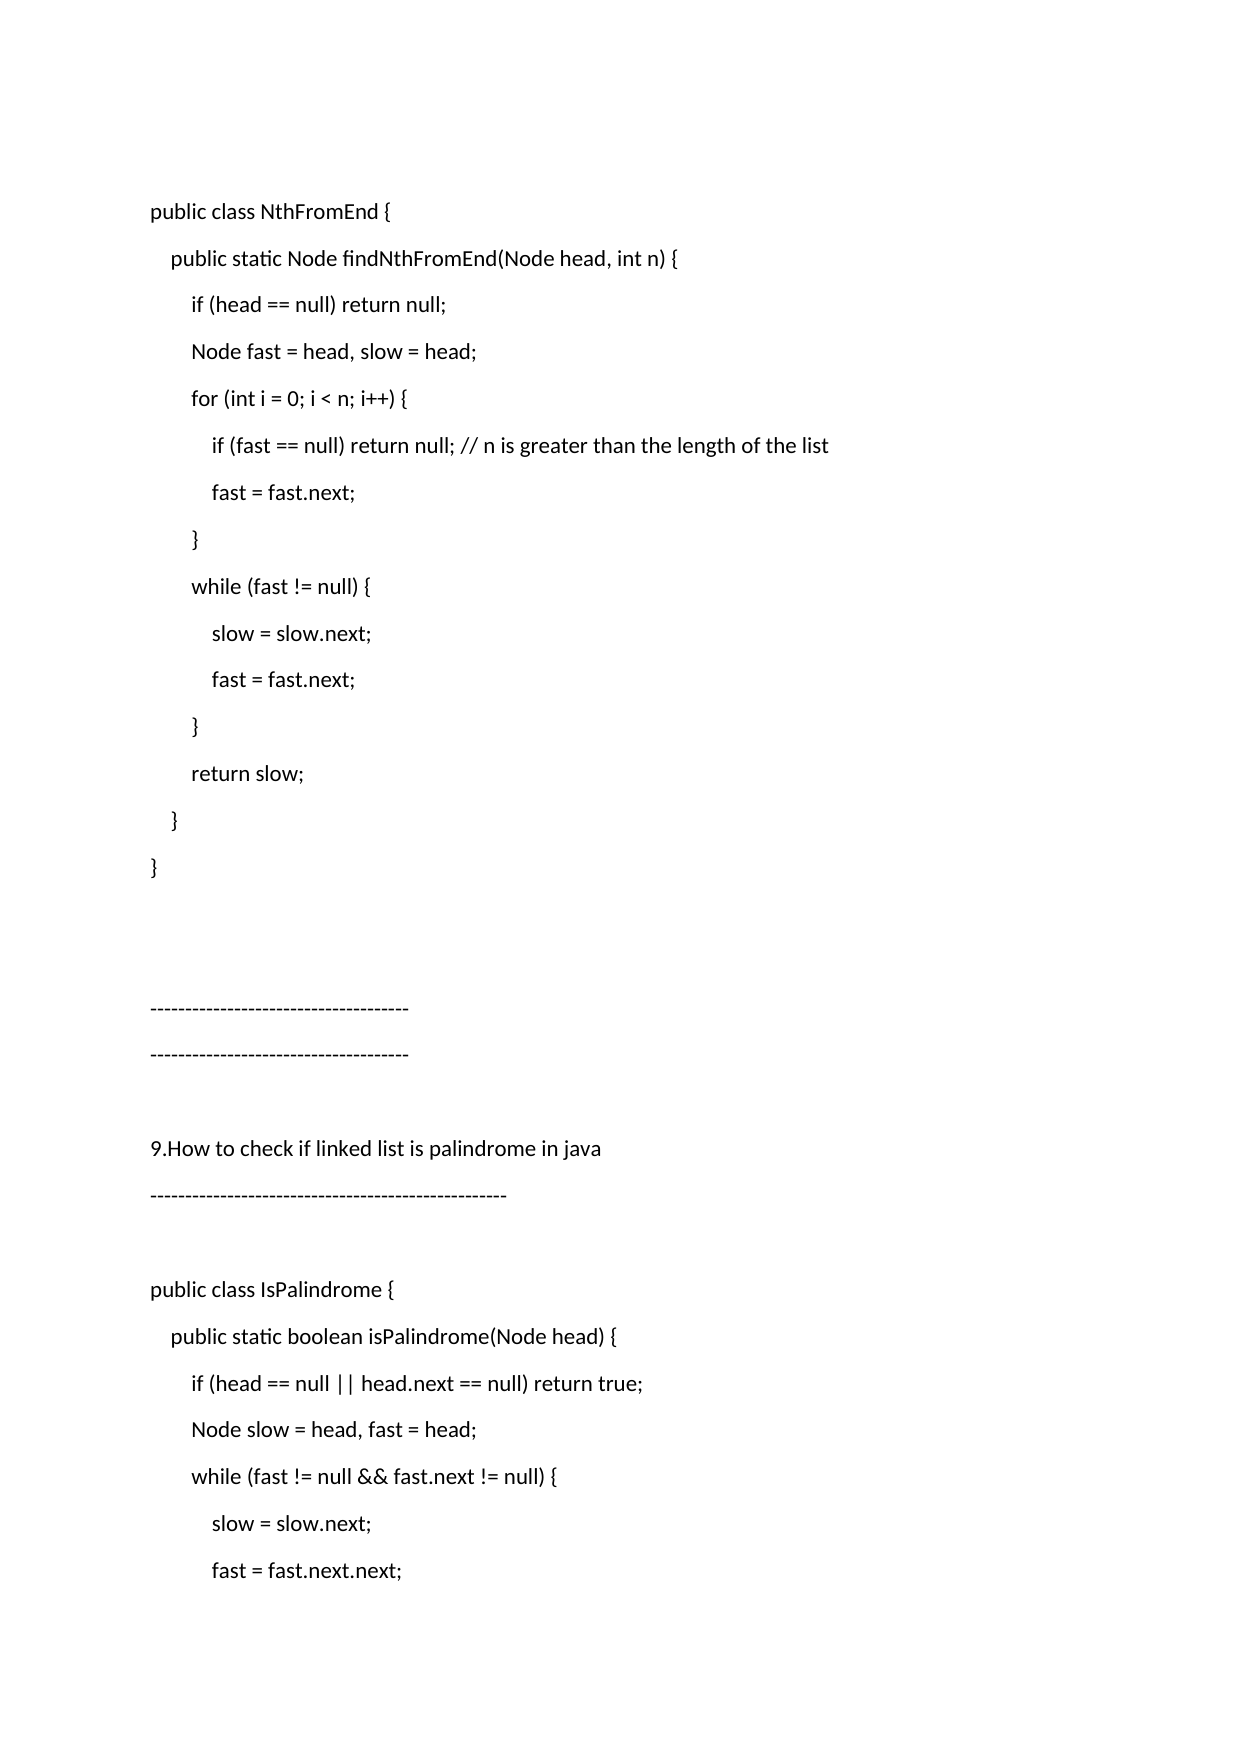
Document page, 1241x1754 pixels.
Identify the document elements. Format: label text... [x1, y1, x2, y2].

text public class NthFromEnd { [150, 197, 1090, 225]
text return slow; [150, 759, 1090, 787]
text } [150, 806, 1090, 834]
text if (head == null || head.next == null) return true; [150, 1369, 1090, 1397]
text for (int i = 0; i < n; i++) { [150, 384, 1090, 412]
text Node slow = head, fast = head; [150, 1416, 1090, 1444]
text fast = fast.next; [150, 478, 1090, 506]
text } [150, 712, 1090, 741]
text --------------------------------------------------- [150, 1181, 1090, 1209]
text } [150, 853, 1090, 881]
text while (fast != null && fast.next != null) { [150, 1462, 1090, 1491]
text slow = slow.next; [150, 619, 1090, 647]
text ------------------------------------- [150, 994, 1090, 1022]
text public static boolean isPalindrome(Node head) { [150, 1322, 1090, 1350]
text public static Node findNthFromEnd(Node head, int n) { [150, 244, 1090, 272]
text } [150, 525, 1090, 553]
text while (fast != null) { [150, 572, 1090, 600]
text public class IsPalindrome { [150, 1275, 1090, 1303]
text if (fast == null) return null; // n is greater than the length of the list [150, 431, 1090, 459]
text ------------------------------------- [150, 1041, 1090, 1069]
text if (head == null) return null; [150, 291, 1090, 319]
text fast = fast.next; [150, 666, 1090, 694]
text fast = fast.next.next; [150, 1556, 1090, 1584]
text slow = slow.next; [150, 1509, 1090, 1537]
text 9.How to check if linked list is palindrome in java [150, 1134, 1090, 1162]
text Node fast = head, slow = head; [150, 337, 1090, 366]
